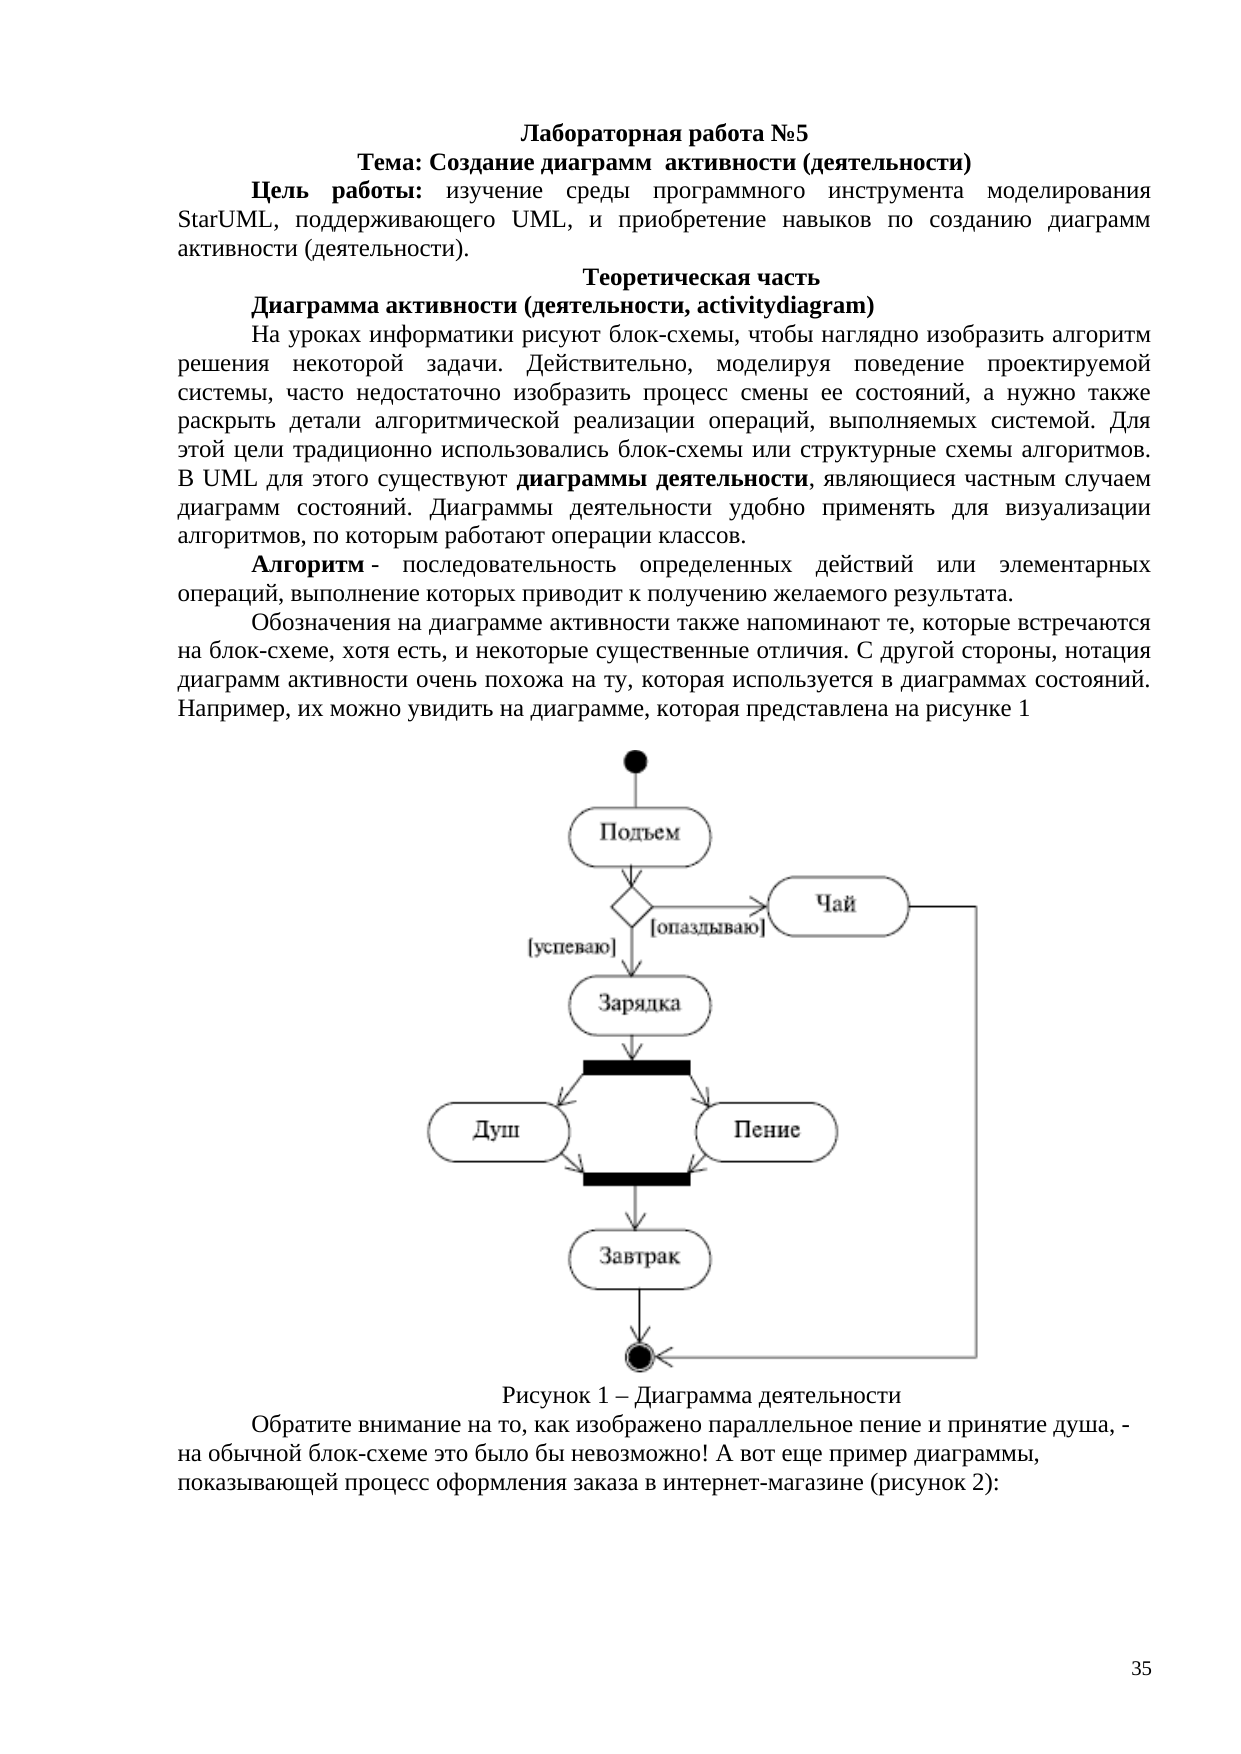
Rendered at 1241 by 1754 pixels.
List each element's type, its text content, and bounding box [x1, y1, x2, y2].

subtitle Лабораторная работа №5 [177, 118, 1152, 147]
text На уроках информатики рисуют блок-схемы, чтобы наглядно изобразить алгоритм решения некоторой задачи. Действительно, моделируя поведение проектируемой системы, часто недостаточно изобразить процесс смены ее состояний, а нужно также раскрыть детали алгоритмической реализации операций, выполняемых системой. Для этой цели традиционно использовались блок-схемы или структурные схемы алгоритмов. В UML для этого существуют диаграммы деятельности, являющиеся частным случаем диаграмм состояний. Диаграммы деятельности удобно применять для визуализации алгоритмов, по которым работают операции классов. [177, 319, 1152, 549]
text Обозначения на диаграмме активности также напоминают те, которые встречаются на блок-схеме, хотя есть, и некоторые существенные отличия. С другой стороны, нотация диаграмм активности очень похожа на ту, которая используется в диаграммах состояний. Например, их можно увидить на диаграмме, которая представлена на рисунке 1 [177, 607, 1152, 722]
text Цель работы: изучение среды программного инструмента моделирования StarUML, поддерживающего UML, и приобретение навыков по созданию диаграмм активности (деятельности). [177, 176, 1152, 262]
picture [410, 750, 993, 1381]
subtitle Диаграмма активности (деятельности, activitydiagram) [177, 291, 1152, 319]
text Рисунок 1 – Диаграмма деятельности [177, 1380, 1152, 1409]
text Алгоритм - последовательность определенных действий или элементарных операций, выполнение которых приводит к получению желаемого результата. [177, 549, 1152, 607]
text Теоретическая часть [177, 262, 1152, 291]
subtitle Тема: Создание диаграмм активности (деятельности) [177, 147, 1152, 176]
text Обратите внимание на то, как изображено параллельное пение и принятие душа, - на обычной блок-схеме это было бы невозможно! А вот еще пример диаграммы, показывающей процесс оформления заказа в интернет-магазине (рисунок 2): [177, 1409, 1152, 1495]
